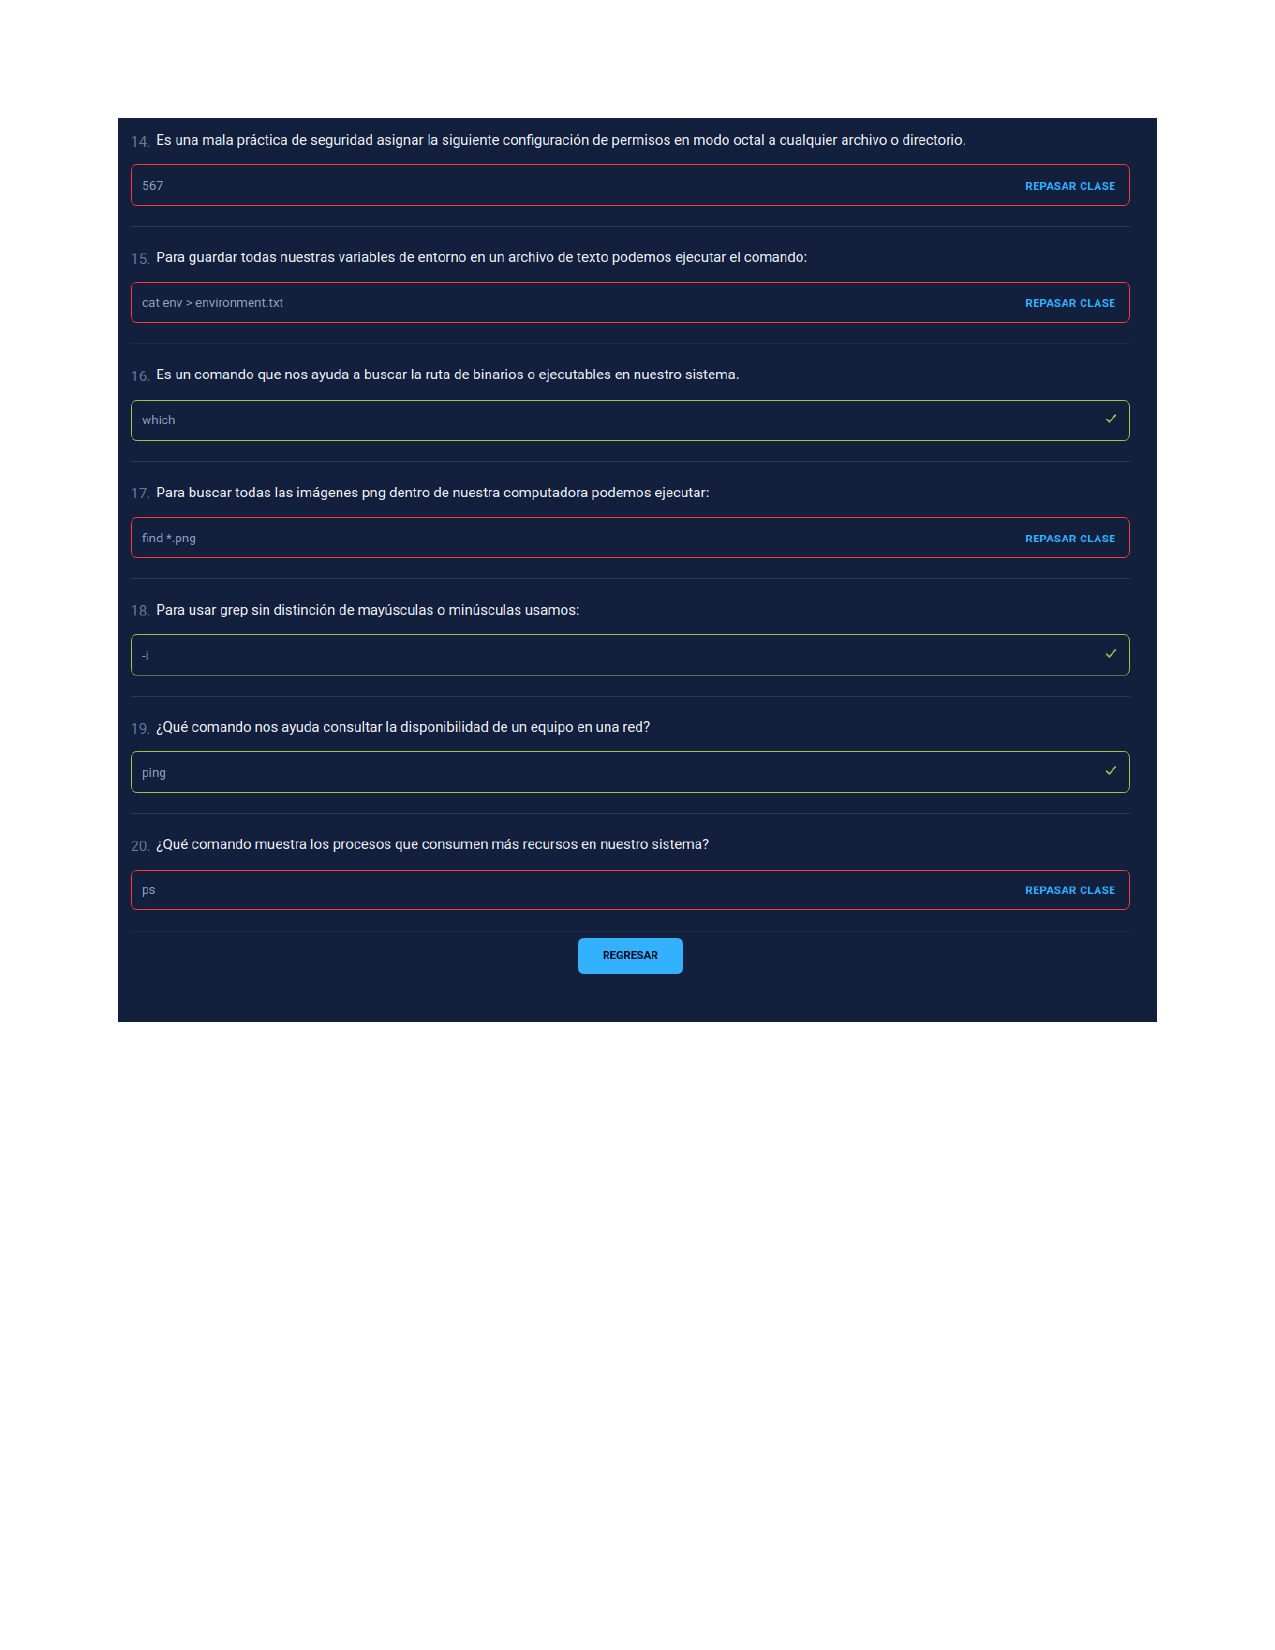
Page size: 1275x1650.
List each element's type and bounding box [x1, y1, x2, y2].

picture [118, 118, 1157, 1022]
